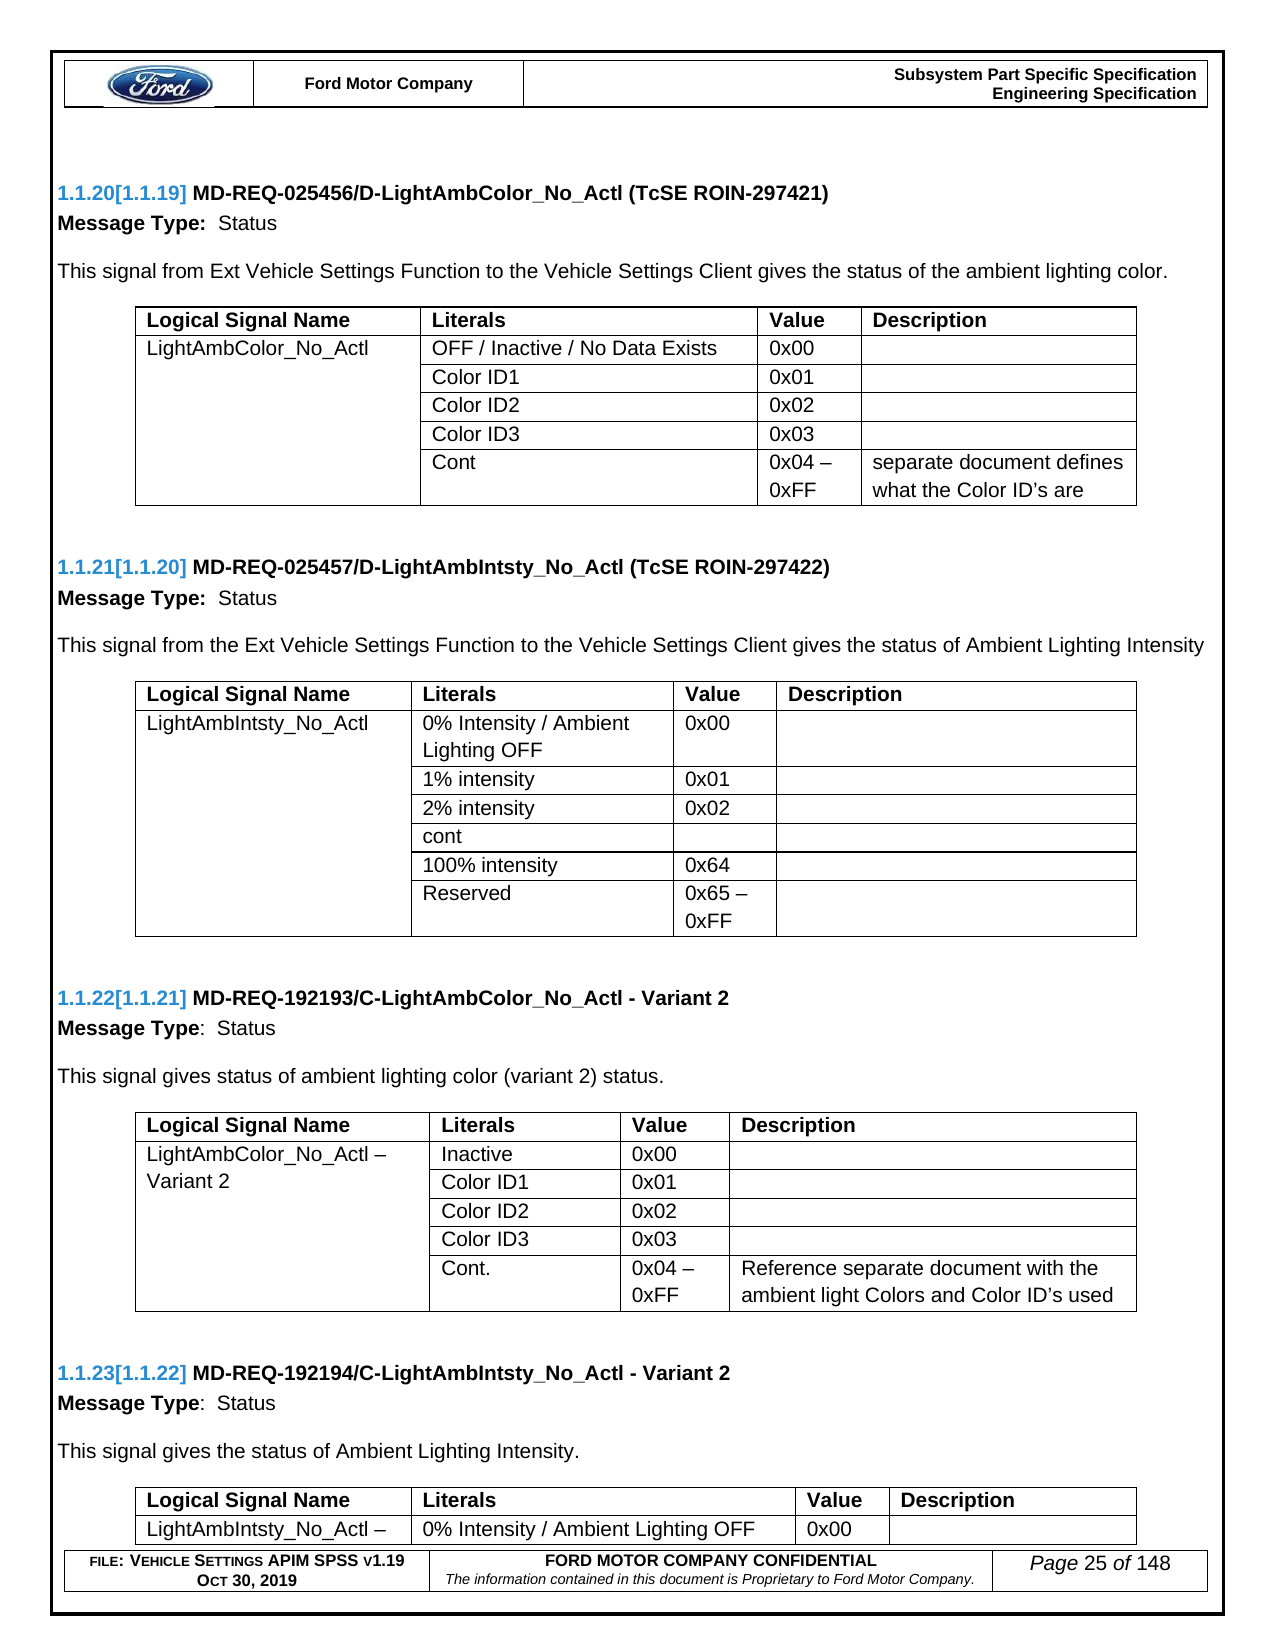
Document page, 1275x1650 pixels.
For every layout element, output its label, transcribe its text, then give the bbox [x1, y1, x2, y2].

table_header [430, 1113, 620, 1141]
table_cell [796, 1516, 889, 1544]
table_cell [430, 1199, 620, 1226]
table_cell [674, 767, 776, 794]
text This signal from Ext Vehicle Settings Function to the Vehicle Settings Client gives the status of the ambient lighting color. [57, 258, 1215, 282]
text This signal gives the status of Ambient Lighting Intensity. [57, 1439, 1215, 1463]
picture [103, 61, 215, 107]
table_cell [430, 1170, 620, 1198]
text This signal from the Ext Vehicle Settings Function to the Vehicle Settings Client gives the status of Ambient Lighting Intensity [57, 633, 1215, 657]
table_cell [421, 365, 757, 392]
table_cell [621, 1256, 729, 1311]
text Message Type: Status [57, 585, 1215, 609]
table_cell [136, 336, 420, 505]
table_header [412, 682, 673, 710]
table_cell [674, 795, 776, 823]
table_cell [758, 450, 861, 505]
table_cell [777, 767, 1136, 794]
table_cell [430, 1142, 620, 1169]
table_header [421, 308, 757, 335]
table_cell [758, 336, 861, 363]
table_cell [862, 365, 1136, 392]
text Message Type: Status [57, 1391, 1215, 1415]
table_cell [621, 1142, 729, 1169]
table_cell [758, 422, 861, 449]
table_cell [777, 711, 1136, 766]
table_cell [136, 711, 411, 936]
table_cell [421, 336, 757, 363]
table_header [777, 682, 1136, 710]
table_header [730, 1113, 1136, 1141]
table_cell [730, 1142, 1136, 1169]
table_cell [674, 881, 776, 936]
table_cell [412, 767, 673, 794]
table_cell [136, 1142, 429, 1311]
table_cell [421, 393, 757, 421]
subtitle MD-REQ-025457/D-LightAmbIntsty_No_Actl (TcSE ROIN-297422) [57, 555, 1215, 579]
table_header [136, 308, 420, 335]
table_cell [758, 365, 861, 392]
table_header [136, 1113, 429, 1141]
subtitle MD-REQ-192194/C-LightAmbIntsty_No_Actl - Variant 2 [57, 1361, 1215, 1385]
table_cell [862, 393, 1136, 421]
subtitle MD-REQ-025456/D-LightAmbColor_No_Actl (TcSE ROIN-297421) [57, 180, 1215, 204]
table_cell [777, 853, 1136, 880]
text Message Type: Status [57, 1016, 1215, 1040]
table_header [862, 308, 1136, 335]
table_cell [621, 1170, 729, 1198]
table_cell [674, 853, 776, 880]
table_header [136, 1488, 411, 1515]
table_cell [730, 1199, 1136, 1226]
text This signal gives status of ambient lighting color (variant 2) status. [57, 1064, 1215, 1088]
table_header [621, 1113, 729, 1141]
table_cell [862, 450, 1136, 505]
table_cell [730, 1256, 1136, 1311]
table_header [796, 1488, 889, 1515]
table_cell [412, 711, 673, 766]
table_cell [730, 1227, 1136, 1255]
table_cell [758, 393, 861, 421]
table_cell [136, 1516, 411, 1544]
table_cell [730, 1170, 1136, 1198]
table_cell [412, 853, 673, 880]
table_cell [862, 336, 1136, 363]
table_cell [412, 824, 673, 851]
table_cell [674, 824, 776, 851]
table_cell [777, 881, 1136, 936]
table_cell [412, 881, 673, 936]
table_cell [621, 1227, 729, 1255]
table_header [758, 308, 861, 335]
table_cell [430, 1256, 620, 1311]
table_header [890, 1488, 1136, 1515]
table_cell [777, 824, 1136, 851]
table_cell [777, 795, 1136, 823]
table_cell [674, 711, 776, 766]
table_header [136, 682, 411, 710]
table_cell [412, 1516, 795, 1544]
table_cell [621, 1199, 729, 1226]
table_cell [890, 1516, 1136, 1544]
text Message Type: Status [57, 211, 1215, 234]
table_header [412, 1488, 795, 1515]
subtitle MD-REQ-192193/C-LightAmbColor_No_Actl - Variant 2 [57, 986, 1215, 1010]
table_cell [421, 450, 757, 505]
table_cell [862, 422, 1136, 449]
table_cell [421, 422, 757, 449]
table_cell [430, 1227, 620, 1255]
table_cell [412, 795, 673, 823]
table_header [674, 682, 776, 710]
